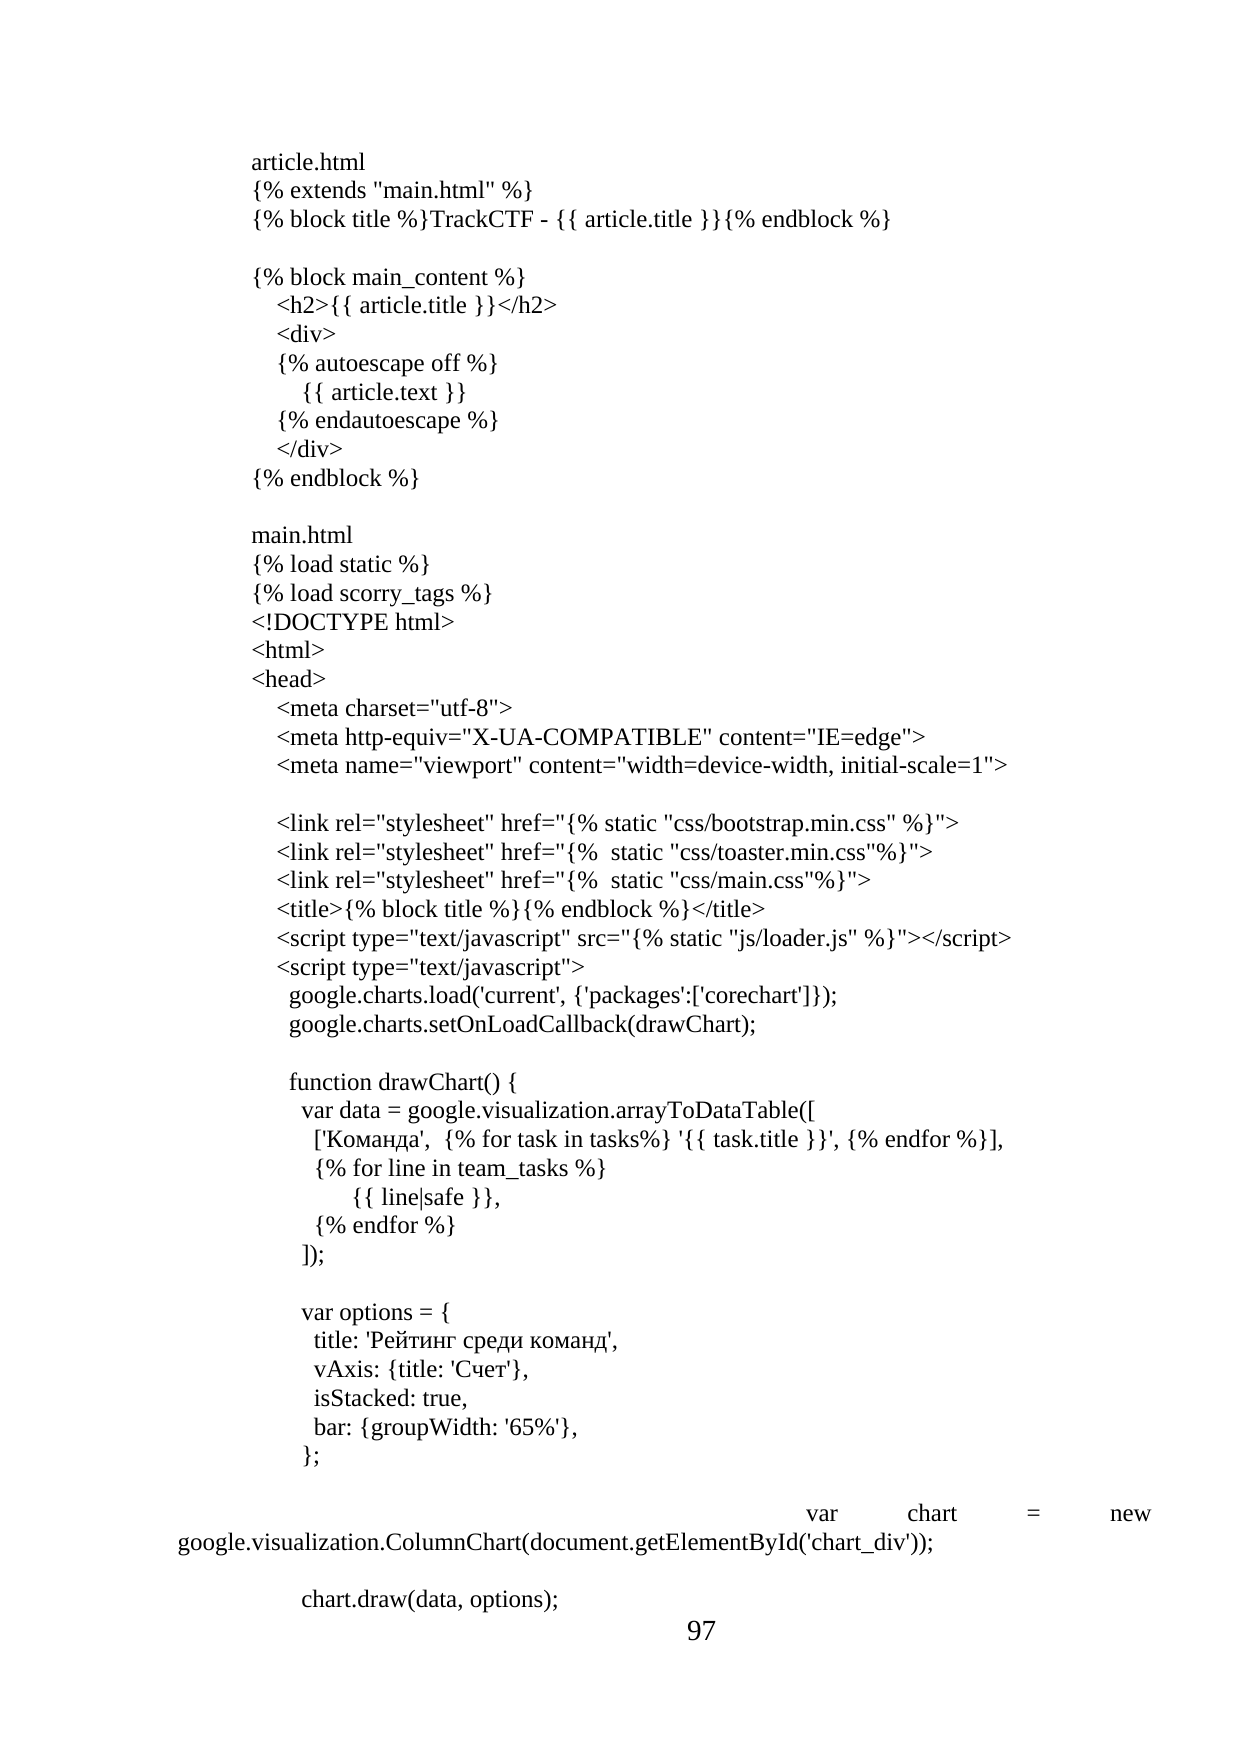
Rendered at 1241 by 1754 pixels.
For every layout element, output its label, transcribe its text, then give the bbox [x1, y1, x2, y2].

text <head> [177, 664, 1152, 693]
text var chart = new google.visualization.ColumnChart(document.getElementById('chart_div')); [177, 1498, 1152, 1556]
text {% block title %}TrackCTF - {{ article.title }}{% endblock %} [177, 204, 1152, 233]
text var options = { [177, 1297, 1152, 1326]
text {% endblock %} [177, 463, 1152, 492]
text <!DOCTYPE html> [177, 607, 1152, 636]
text var data = google.visualization.arrayToDataTable([ [177, 1096, 1152, 1124]
text chart.draw(data, options); [177, 1584, 1152, 1613]
text <script type="text/javascript"> [177, 952, 1152, 981]
text <link rel="stylesheet" href="{% static "css/main.css"%}"> [177, 866, 1152, 894]
text {% endautoescape %} [177, 406, 1152, 434]
text </div> [177, 434, 1152, 463]
text {% extends "main.html" %} [177, 176, 1152, 204]
text vAxis: {title: 'Счет'}, [177, 1354, 1152, 1383]
text {% for line in team_tasks %} [177, 1153, 1152, 1182]
text {% load scorry_tags %} [177, 578, 1152, 607]
text <link rel="stylesheet" href="{% static "css/toaster.min.css"%}"> [177, 837, 1152, 866]
text google.charts.setOnLoadCallback(drawChart); [177, 1009, 1152, 1038]
text <meta http-equiv="X-UA-COMPATIBLE" content="IE=edge"> [177, 722, 1152, 751]
text <div> [177, 319, 1152, 348]
text main.html [177, 521, 1152, 549]
text {% endfor %} [177, 1211, 1152, 1239]
text {{ article.text }} [177, 377, 1152, 406]
text <script type="text/javascript" src="{% static "js/loader.js" %}"></script> [177, 923, 1152, 952]
text {% autoescape off %} [177, 348, 1152, 377]
text }; [177, 1441, 1152, 1469]
text bar: {groupWidth: '65%'}, [177, 1412, 1152, 1441]
text google.charts.load('current', {'packages':['corechart']}); [177, 981, 1152, 1009]
text <meta charset="utf-8"> [177, 693, 1152, 722]
text function drawChart() { [177, 1067, 1152, 1096]
text <html> [177, 636, 1152, 664]
text <link rel="stylesheet" href="{% static "css/bootstrap.min.css" %}"> [177, 808, 1152, 837]
text <title>{% block title %}{% endblock %}</title> [177, 894, 1152, 923]
text title: 'Рейтинг среди команд', [177, 1326, 1152, 1354]
text article.html [177, 147, 1152, 176]
text <h2>{{ article.title }}</h2> [177, 291, 1152, 319]
text {% block main_content %} [177, 262, 1152, 291]
text {{ line|safe }}, [177, 1182, 1152, 1211]
text <meta name="viewport" content="width=device-width, initial-scale=1"> [177, 751, 1152, 779]
text {% load static %} [177, 549, 1152, 578]
text isStacked: true, [177, 1383, 1152, 1412]
text ]); [177, 1239, 1152, 1268]
text ['Команда', {% for task in tasks%} '{{ task.title }}', {% endfor %}], [177, 1124, 1152, 1153]
